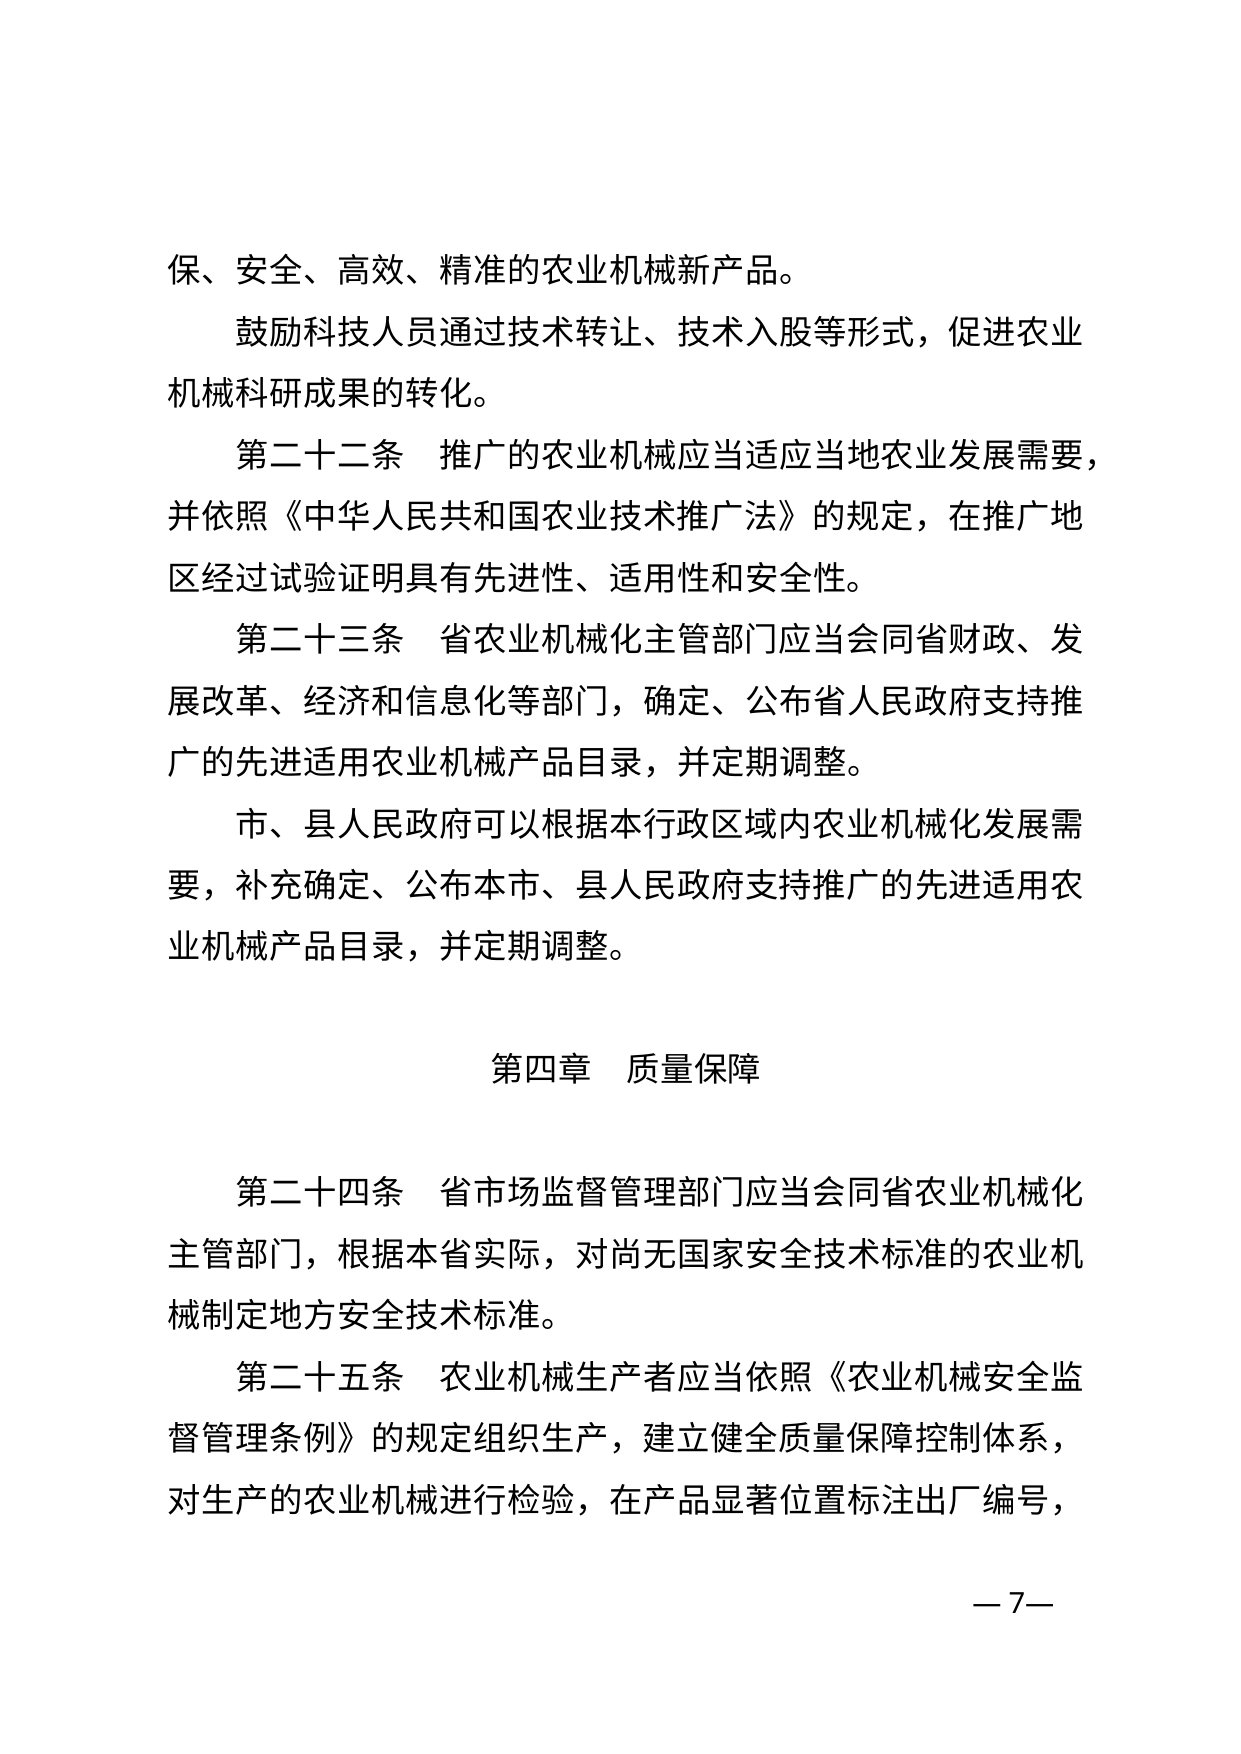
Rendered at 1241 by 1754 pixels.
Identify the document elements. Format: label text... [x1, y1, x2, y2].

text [168, 1344, 1084, 1528]
text 第二十四条 省市场监督管理部门应当会同省农业机械化主管部门，根据本省实际，对尚无国家安全技术标准的农业机械制定地方安全技术标准。 [168, 1159, 1084, 1344]
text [168, 238, 1084, 299]
text 市、县人民政府可以根据本行政区域内农业机械化发展需要，补充确定、公布本市、县人民政府支持推广的先进适用农业机械产品目录，并定期调整。 [168, 791, 1084, 975]
text 第二十二条 推广的农业机械应当适应当地农业发展需要，并依照《中华人民共和国农业技术推广法》的规定，在推广地区经过试验证明具有先进性、适用性和安全性。 [168, 422, 1084, 606]
text 第二十三条 省农业机械化主管部门应当会同省财政、发展改革、经济和信息化等部门，确定、公布省人民政府支持推广的先进适用农业机械产品目录，并定期调整。 [168, 606, 1084, 791]
text 鼓励科技人员通过技术转让、技术入股等形式，促进农业机械科研成果的转化。 [168, 299, 1084, 422]
text 第四章 质量保障 [168, 1037, 1084, 1098]
